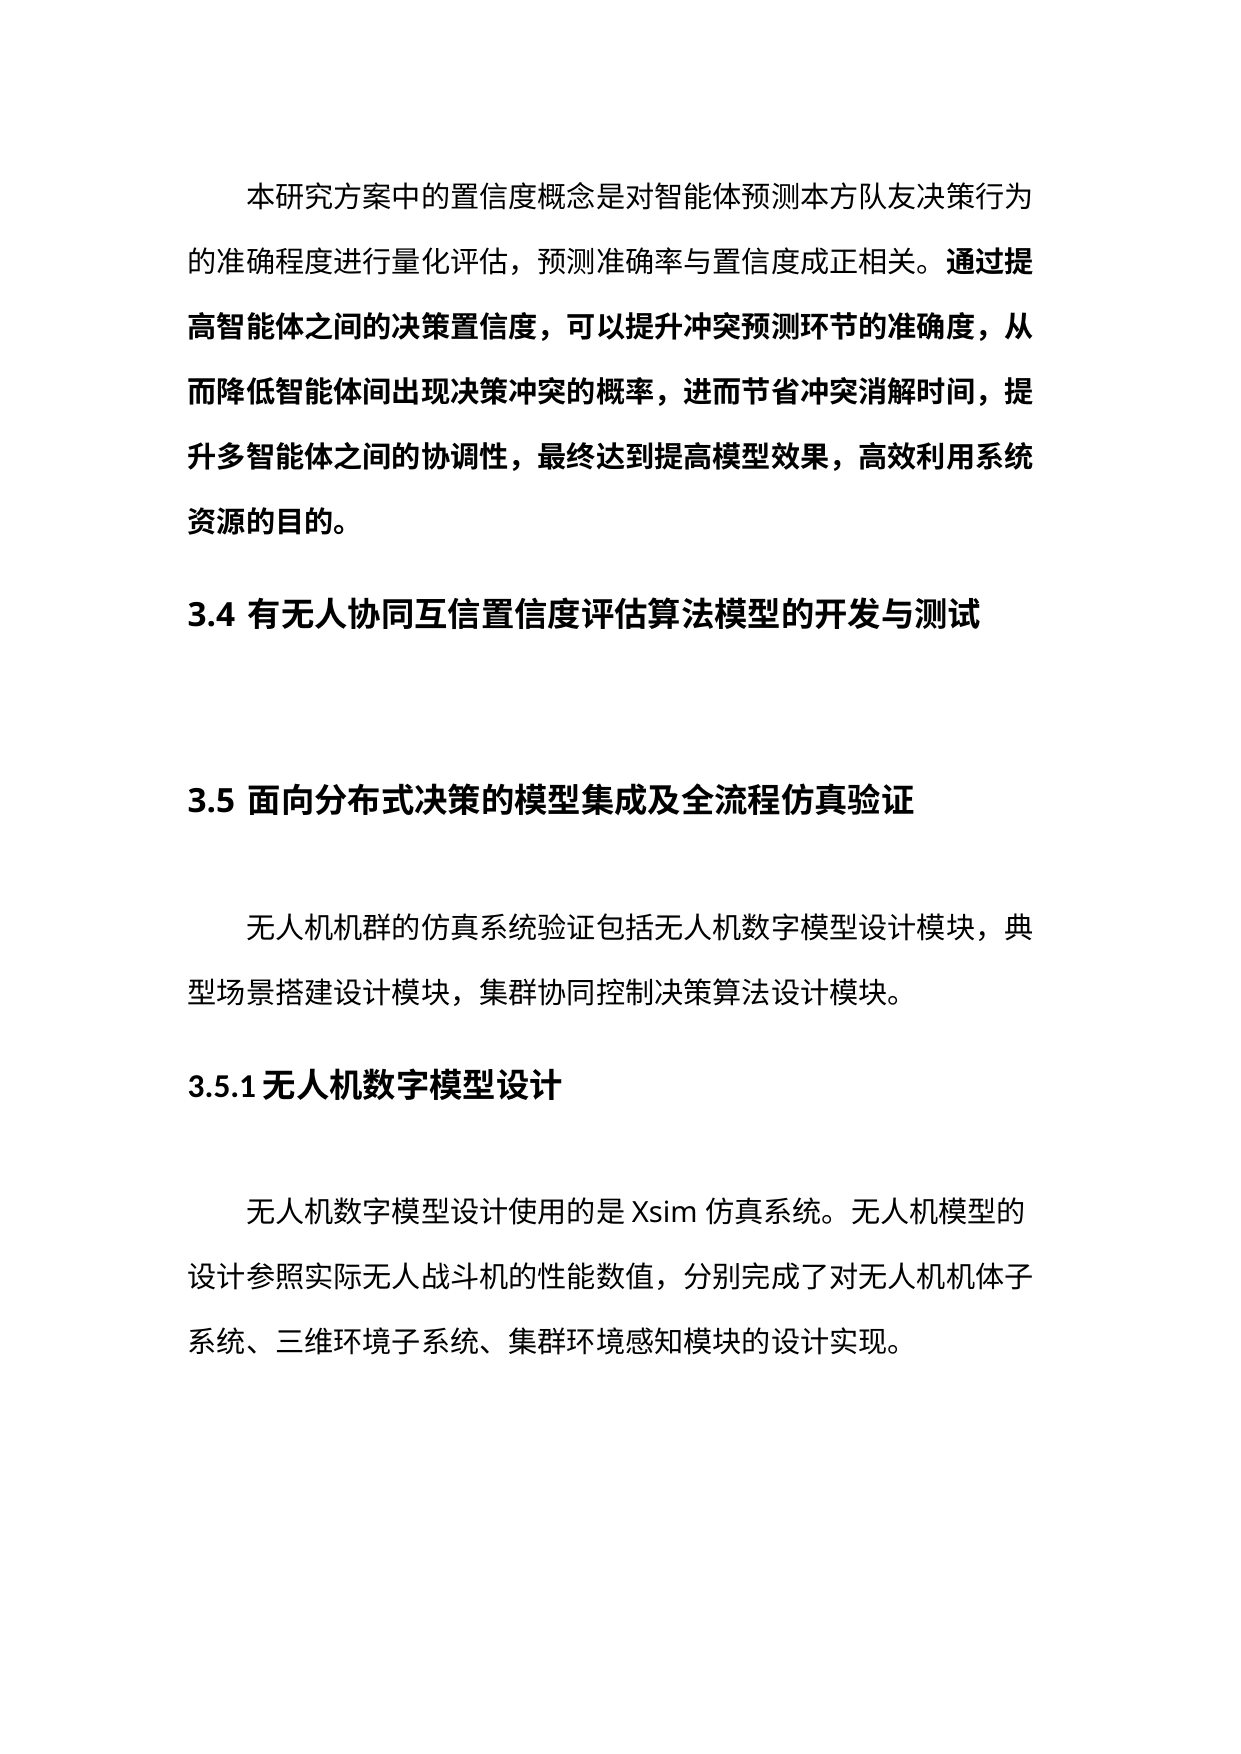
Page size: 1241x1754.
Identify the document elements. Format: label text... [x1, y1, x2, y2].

text 无人机数字模型设计使用的是 Xsim 仿真系统。无人机模型的设计参照实际无人战斗机的性能数值，分别完成了对无人机机体子系统、三维环境子系统、集群环境感知模块的设计实现。 [187, 1178, 1053, 1373]
subtitle 面向分布式决策的模型集成及全流程仿真验证 [187, 766, 1053, 831]
text 本研究方案中的置信度概念是对智能体预测本方队友决策行为的准确程度进行量化评估，预测准确率与置信度成正相关。通过提高智能体之间的决策置信度，可以提升冲突预测环节的准确度，从而降低智能体间出现决策冲突的概率，进而节省冲突消解时间，提升多智能体之间的协调性，最终达到提高模型效果，高效利用系统资源的目的。 [187, 162, 1053, 552]
subtitle 无人机数字模型设计 [187, 1051, 1053, 1116]
subtitle 有无人协同互信置信度评估算法模型的开发与测试 [187, 579, 1053, 644]
text 无人机机群的仿真系统验证包括无人机数字模型设计模块，典型场景搭建设计模块，集群协同控制决策算法设计模块。 [187, 893, 1053, 1023]
